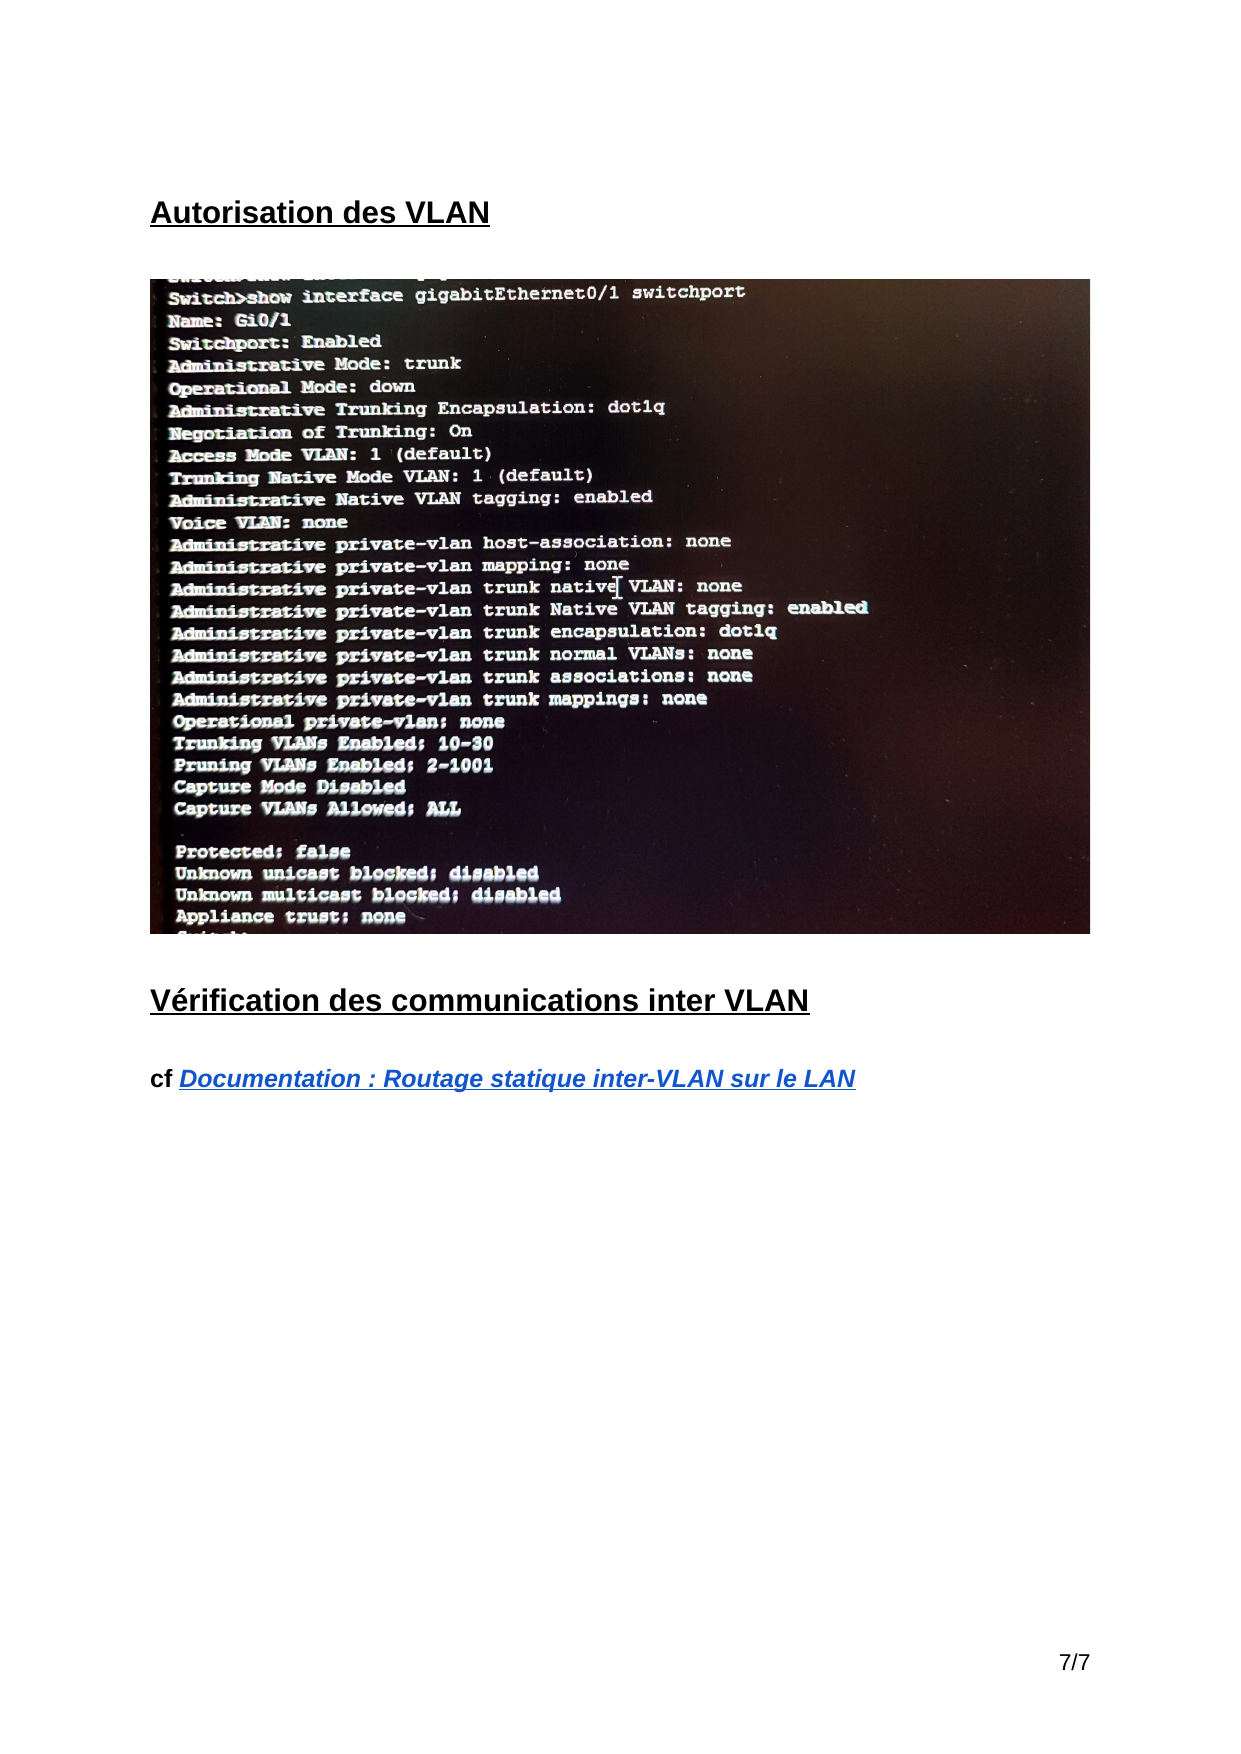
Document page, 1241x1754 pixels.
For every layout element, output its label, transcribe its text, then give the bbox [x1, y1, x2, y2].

picture [150, 279, 1091, 934]
text cf Documentation : Routage statique inter-VLAN sur le LAN [150, 1064, 1090, 1093]
text Vérification des communications inter VLAN [150, 982, 1090, 1018]
text Autorisation des VLAN [150, 194, 1090, 230]
